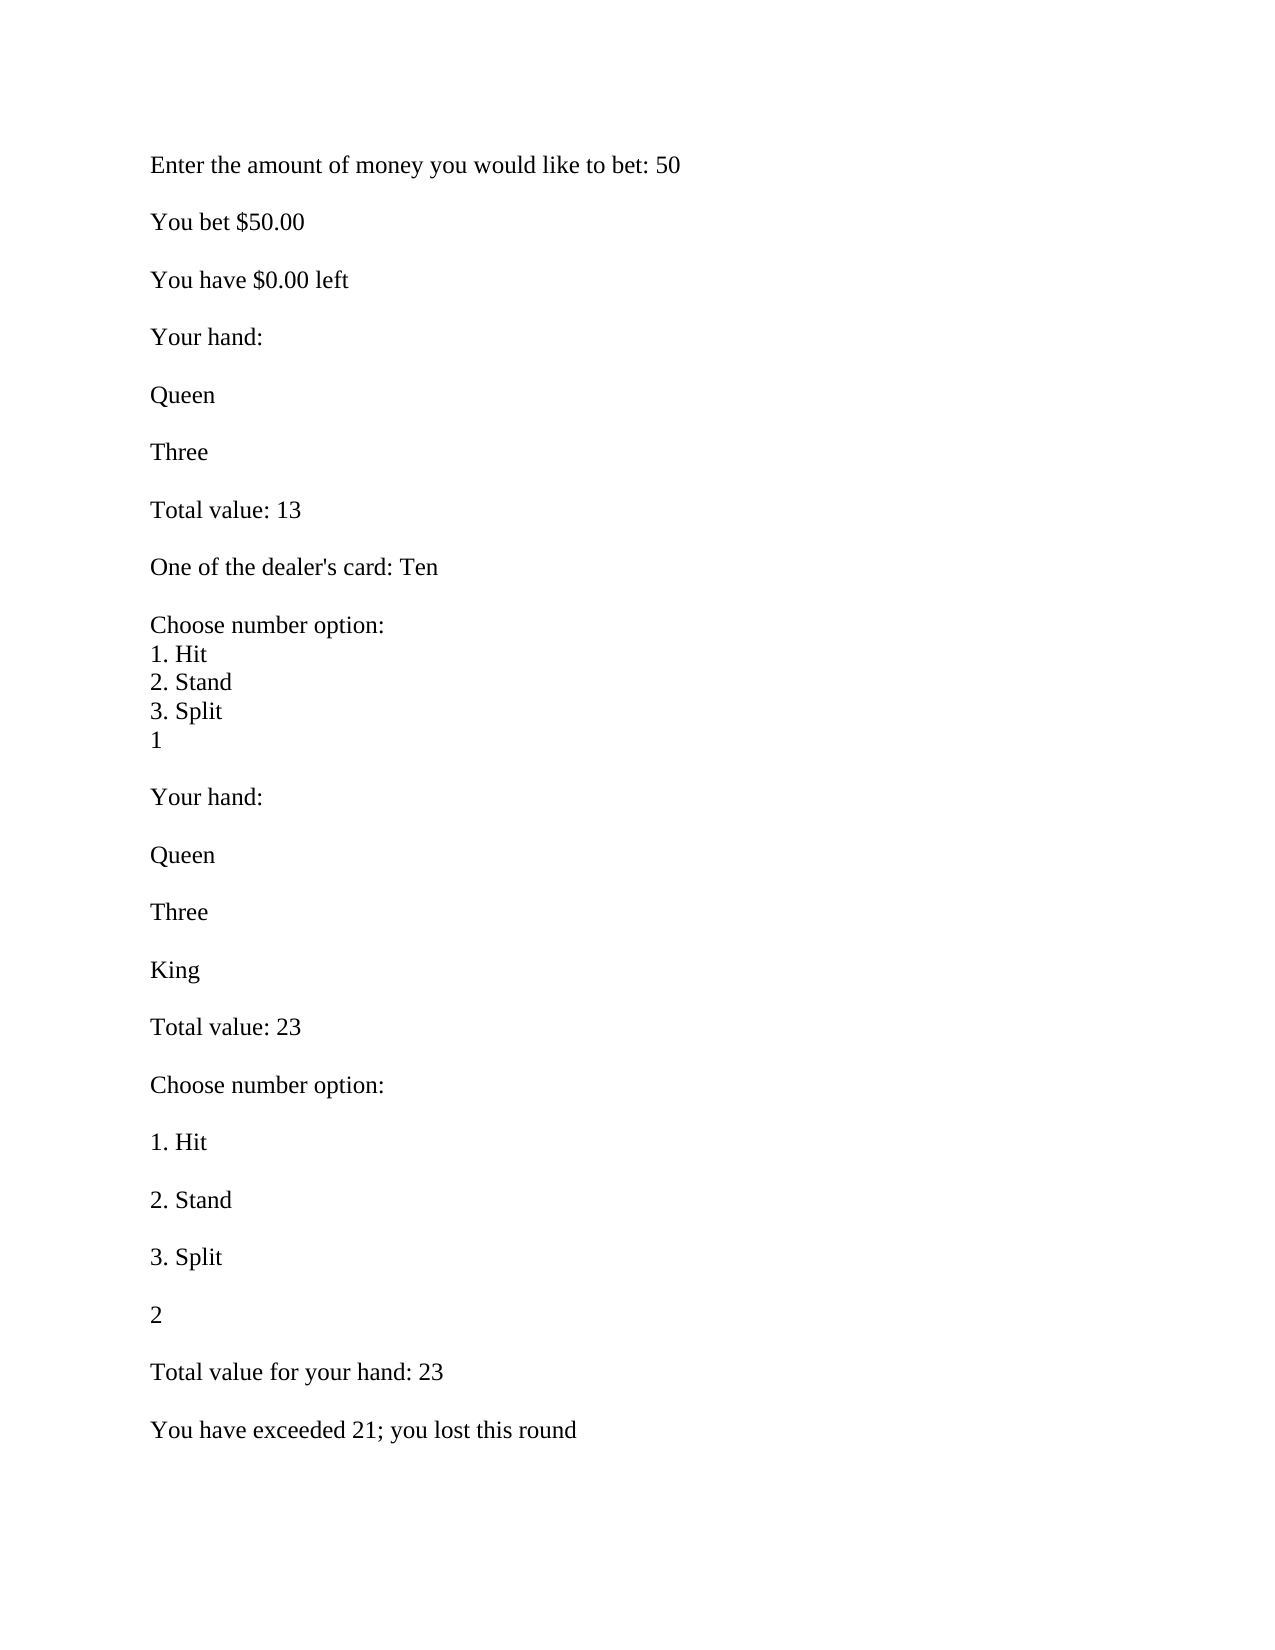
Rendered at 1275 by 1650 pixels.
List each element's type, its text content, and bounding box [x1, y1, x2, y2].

text One of the dealer's card: Ten [150, 552, 1125, 581]
text Queen [150, 840, 1125, 869]
text 2. Stand [150, 1185, 1125, 1214]
text Choose number option: [150, 610, 1125, 639]
text You have $0.00 left [150, 265, 1125, 294]
text Queen [150, 380, 1125, 409]
text Choose number option: [150, 1070, 1125, 1099]
text You bet $50.00 [150, 207, 1125, 236]
text 2 [150, 1300, 1125, 1329]
text King [150, 955, 1125, 984]
text Your hand: [150, 322, 1125, 351]
text Enter the amount of money you would like to bet: 50 [150, 150, 1125, 179]
text 3. Split [150, 1242, 1125, 1271]
text Total value for your hand: 23 [150, 1357, 1125, 1386]
text 1. Hit [150, 639, 1125, 667]
text 1. Hit [150, 1127, 1125, 1156]
text Total value: 13 [150, 495, 1125, 524]
text Total value: 23 [150, 1012, 1125, 1041]
text Three [150, 437, 1125, 466]
text 2. Stand [150, 667, 1125, 696]
text 1 [150, 725, 1125, 754]
text 3. Split [150, 696, 1125, 725]
text Your hand: [150, 782, 1125, 811]
text Three [150, 897, 1125, 926]
text You have exceeded 21; you lost this round [150, 1415, 1125, 1444]
